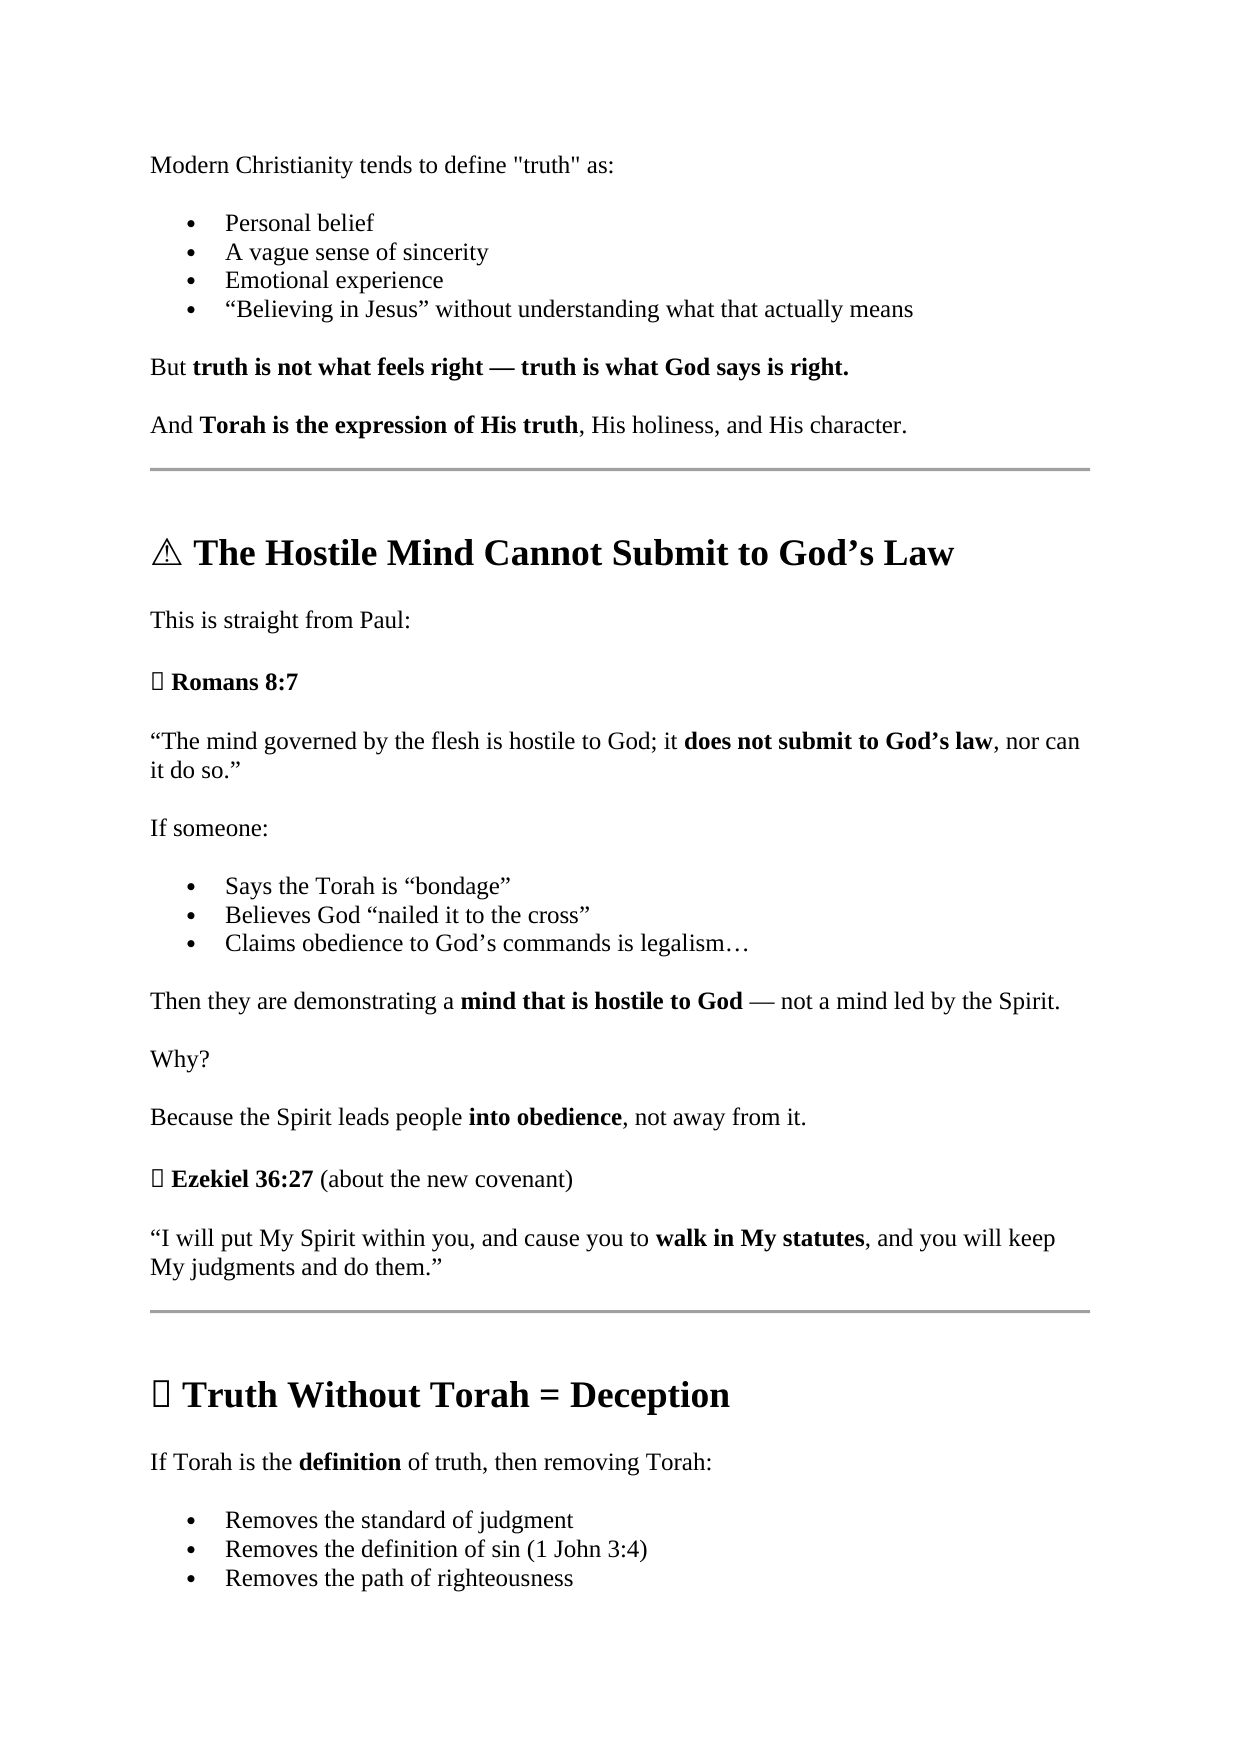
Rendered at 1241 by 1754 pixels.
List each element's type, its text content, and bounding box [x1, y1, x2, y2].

text 🔥 Truth Without Torah = Deception [150, 1367, 1090, 1418]
list Believes God “nailed it to the cross” [187, 900, 1090, 928]
list “Believing in Jesus” without understanding what that actually means [187, 294, 1090, 323]
list A vague sense of sincerity [187, 237, 1090, 265]
text Modern Christianity tends to define "truth" as: [150, 150, 1090, 179]
list Emotional experience [187, 265, 1090, 294]
text But truth is not what feels right — truth is what God says is right. [150, 352, 1090, 381]
text ⚠️ The Hostile Mind Cannot Submit to God’s Law [150, 525, 1090, 576]
text “I will put My Spirit within you, and cause you to walk in My statutes, and you will keep My judgments and do them.” [150, 1223, 1090, 1281]
text Then they are demonstrating a mind that is hostile to God — not a mind led by the Spirit. [150, 986, 1090, 1015]
text 📖 Ezekiel 36:27 (about the new covenant) [150, 1160, 1090, 1194]
text Because the Spirit leads people into obedience, not away from it. [150, 1102, 1090, 1131]
list Removes the path of righteousness [187, 1563, 1090, 1592]
text If someone: [150, 813, 1090, 842]
list Claims obedience to God’s commands is legalism… [187, 928, 1090, 957]
text This is straight from Paul: [150, 605, 1090, 634]
list Removes the definition of sin (1 John 3:4) [187, 1534, 1090, 1563]
text If Torah is the definition of truth, then removing Torah: [150, 1447, 1090, 1476]
text And Torah is the expression of His truth, His holiness, and His character. [150, 410, 1090, 439]
list Personal belief [187, 208, 1090, 237]
text 📖 Romans 8:7 [150, 663, 1090, 697]
list Removes the standard of judgment [187, 1505, 1090, 1534]
text Why? [150, 1044, 1090, 1073]
list Says the Torah is “bondage” [187, 871, 1090, 900]
text “The mind governed by the flesh is hostile to God; it does not submit to God’s law, nor can it do so.” [150, 726, 1090, 784]
